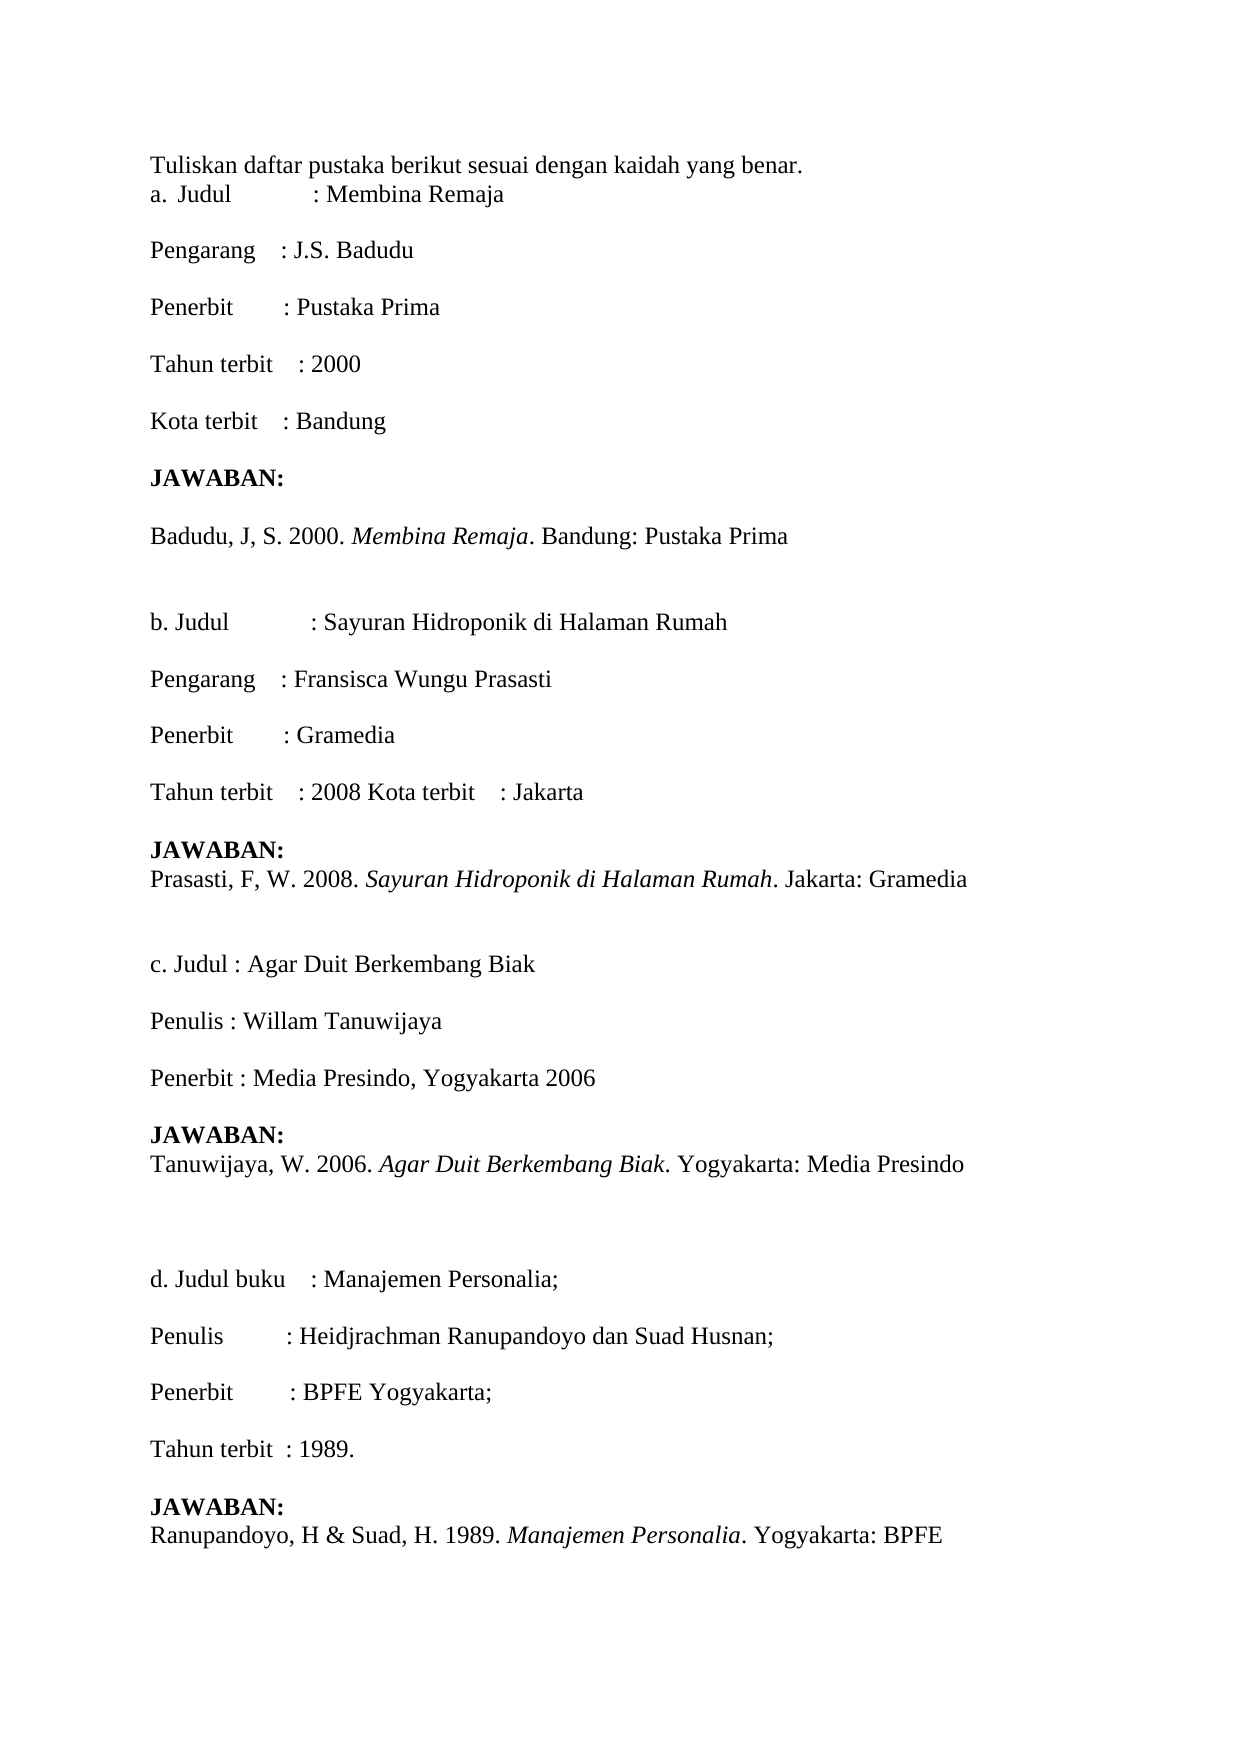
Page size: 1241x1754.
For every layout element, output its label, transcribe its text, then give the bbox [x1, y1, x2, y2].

text Tahun terbit : 2008 Kota terbit : Jakarta [150, 777, 1090, 806]
text Penerbit : BPFE Yogyakarta; [150, 1377, 1090, 1434]
text JAWABAN: [150, 1091, 1090, 1149]
text Badudu, J, S. 2000. Membina Remaja. Bandung: Pustaka Prima [150, 492, 1090, 549]
text Penulis : Willam Tanuwijaya [150, 1006, 1090, 1063]
text JAWABAN: [150, 806, 1090, 864]
text Prasasti, F, W. 2008. Sayuran Hidroponik di Halaman Rumah. Jakarta: Gramedia [150, 864, 1090, 920]
text Tahun terbit : 2000 [150, 349, 1090, 406]
text Tahun terbit : 1989. [150, 1434, 1090, 1463]
text Penerbit : Media Presindo, Yogyakarta 2006 [150, 1063, 1090, 1091]
text Penerbit : Pustaka Prima [150, 292, 1090, 349]
text Kota terbit : Bandung [150, 406, 1090, 434]
text Tanuwijaya, W. 2006. Agar Duit Berkembang Biak. Yogyakarta: Media Presindo [150, 1149, 1090, 1178]
text Pengarang : J.S. Badudu [150, 236, 1090, 292]
text JAWABAN: [150, 1492, 1090, 1521]
text JAWABAN: [150, 463, 1090, 492]
text d. Judul buku : Manajemen Personalia; [150, 1264, 1090, 1321]
text Penerbit : Gramedia [150, 721, 1090, 777]
text Pengarang : Fransisca Wungu Prasasti [150, 664, 1090, 721]
text Tuliskan daftar pustaka berikut sesuai dengan kaidah yang benar. [150, 150, 1090, 179]
text Ranupandoyo, H & Suad, H. 1989. Manajemen Personalia. Yogyakarta: BPFE [150, 1521, 1090, 1549]
text b. Judul : Sayuran Hidroponik di Halaman Rumah [150, 607, 1090, 664]
text c. Judul : Agar Duit Berkembang Biak [150, 949, 1090, 1006]
text a. Judul : Membina Remaja [150, 179, 1090, 236]
text Penulis : Heidjrachman Ranupandoyo dan Suad Husnan; [150, 1321, 1090, 1377]
